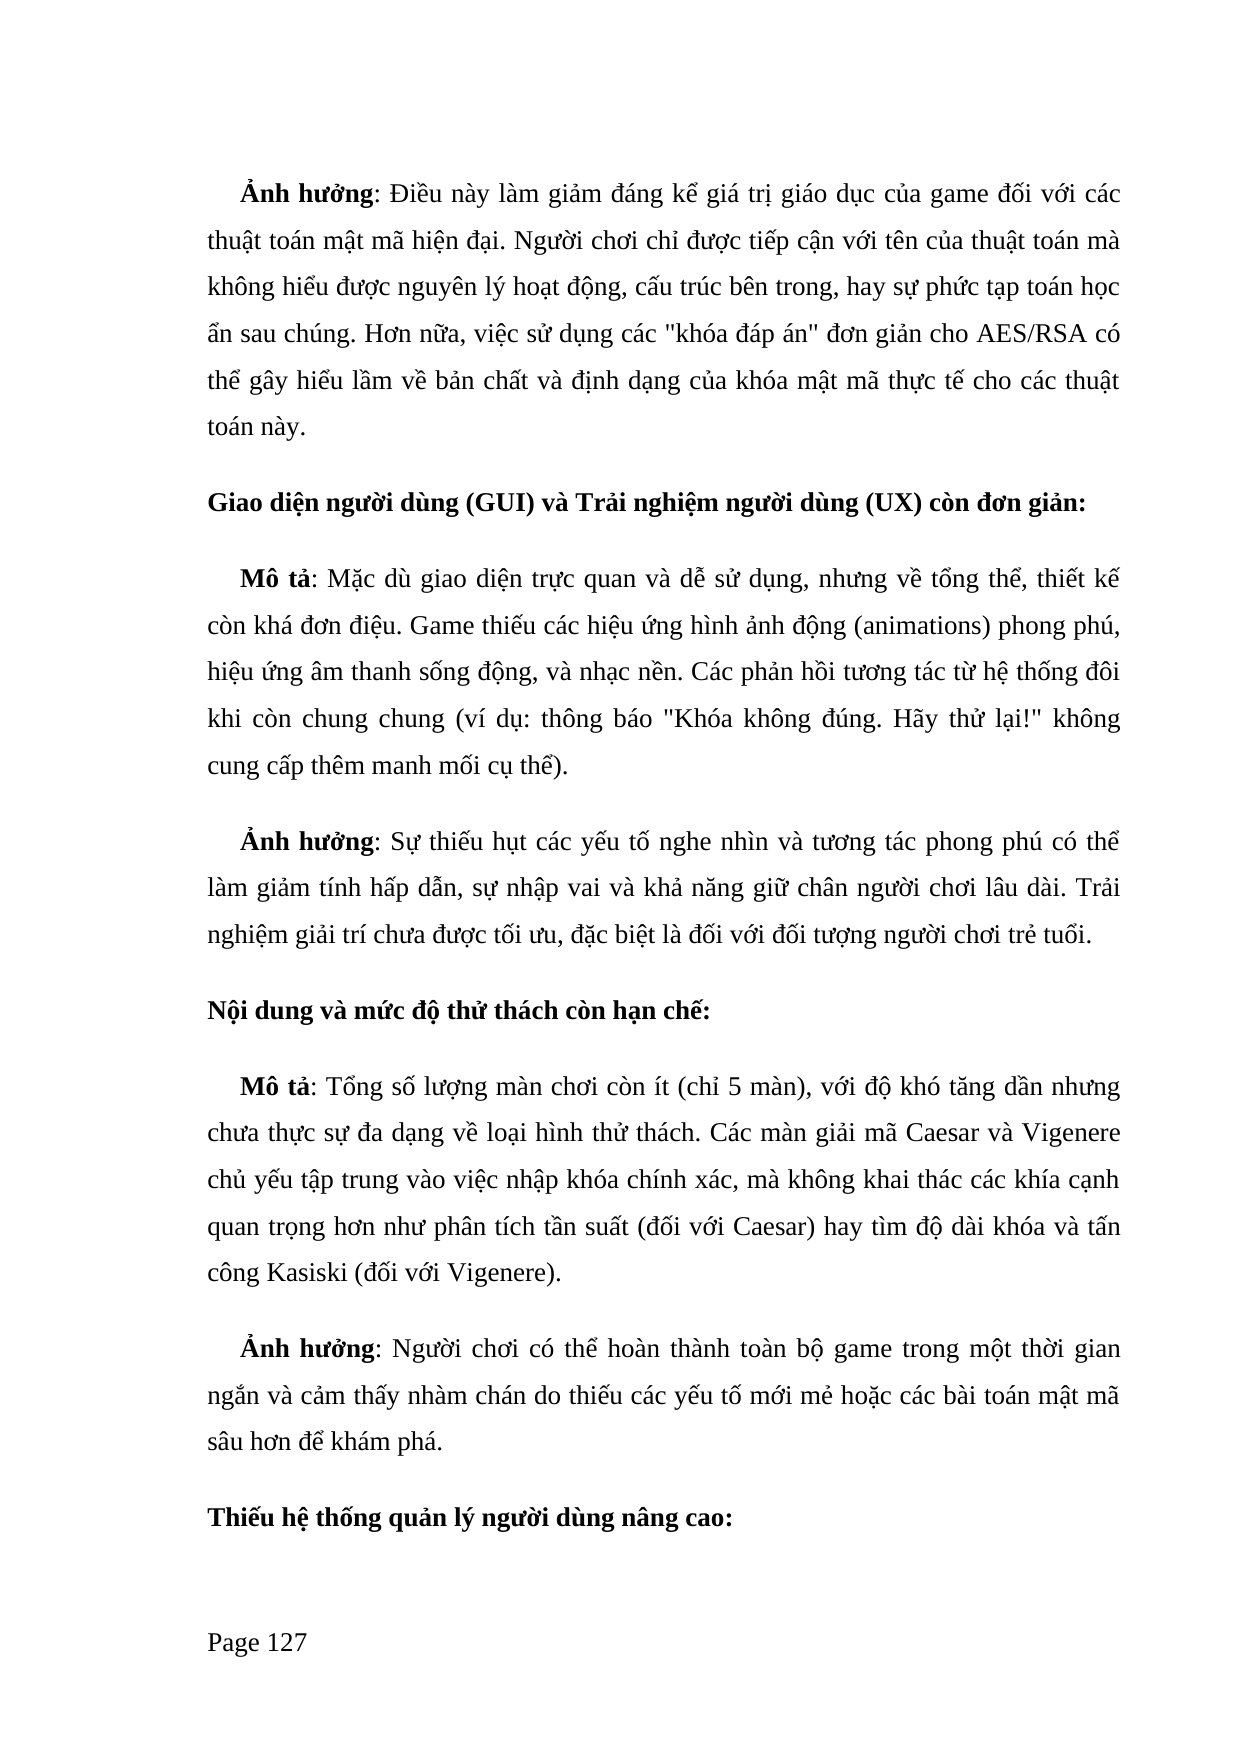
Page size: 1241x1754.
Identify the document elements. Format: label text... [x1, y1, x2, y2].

text Ảnh hưởng: Sự thiếu hụt các yếu tố nghe nhìn và tương tác phong phú có thể làm giảm tính hấp dẫn, sự nhập vai và khả năng giữ chân người chơi lâu dài. Trải nghiệm giải trí chưa được tối ưu, đặc biệt là đối với đối tượng người chơi trẻ tuổi. [207, 825, 1122, 949]
text Giao diện người dùng (GUI) và Trải nghiệm người dùng (UX) còn đơn giản: [207, 486, 1122, 517]
text Ảnh hưởng: Điều này làm giảm đáng kể giá trị giáo dục của game đối với các thuật toán mật mã hiện đại. Người chơi chỉ được tiếp cận với tên của thuật toán mà không hiểu được nguyên lý hoạt động, cấu trúc bên trong, hay sự phức tạp toán học ẩn sau chúng. Hơn nữa, việc sử dụng các "khóa đáp án" đơn giản cho AES/RSA có thể gây hiểu lầm về bản chất và định dạng của khóa mật mã thực tế cho các thuật toán này. [207, 177, 1122, 442]
text Thiếu hệ thống quản lý người dùng nâng cao: [207, 1501, 1122, 1532]
text Mô tả: Tổng số lượng màn chơi còn ít (chỉ 5 màn), với độ khó tăng dần nhưng chưa thực sự đa dạng về loại hình thử thách. Các màn giải mã Caesar và Vigenere chủ yếu tập trung vào việc nhập khóa chính xác, mà không khai thác các khía cạnh quan trọng hơn như phân tích tần suất (đối với Caesar) hay tìm độ dài khóa và tấn công Kasiski (đối với Vigenere). [207, 1070, 1122, 1287]
text Mô tả: Mặc dù giao diện trực quan và dễ sử dụng, nhưng về tổng thể, thiết kế còn khá đơn điệu. Game thiếu các hiệu ứng hình ảnh động (animations) phong phú, hiệu ứng âm thanh sống động, và nhạc nền. Các phản hồi tương tác từ hệ thống đôi khi còn chung chung (ví dụ: thông báo "Khóa không đúng. Hãy thử lại!" không cung cấp thêm manh mối cụ thể). [207, 562, 1122, 780]
text Ảnh hưởng: Người chơi có thể hoàn thành toàn bộ game trong một thời gian ngắn và cảm thấy nhàm chán do thiếu các yếu tố mới mẻ hoặc các bài toán mật mã sâu hơn để khám phá. [207, 1332, 1122, 1457]
text Nội dung và mức độ thử thách còn hạn chế: [207, 994, 1122, 1025]
